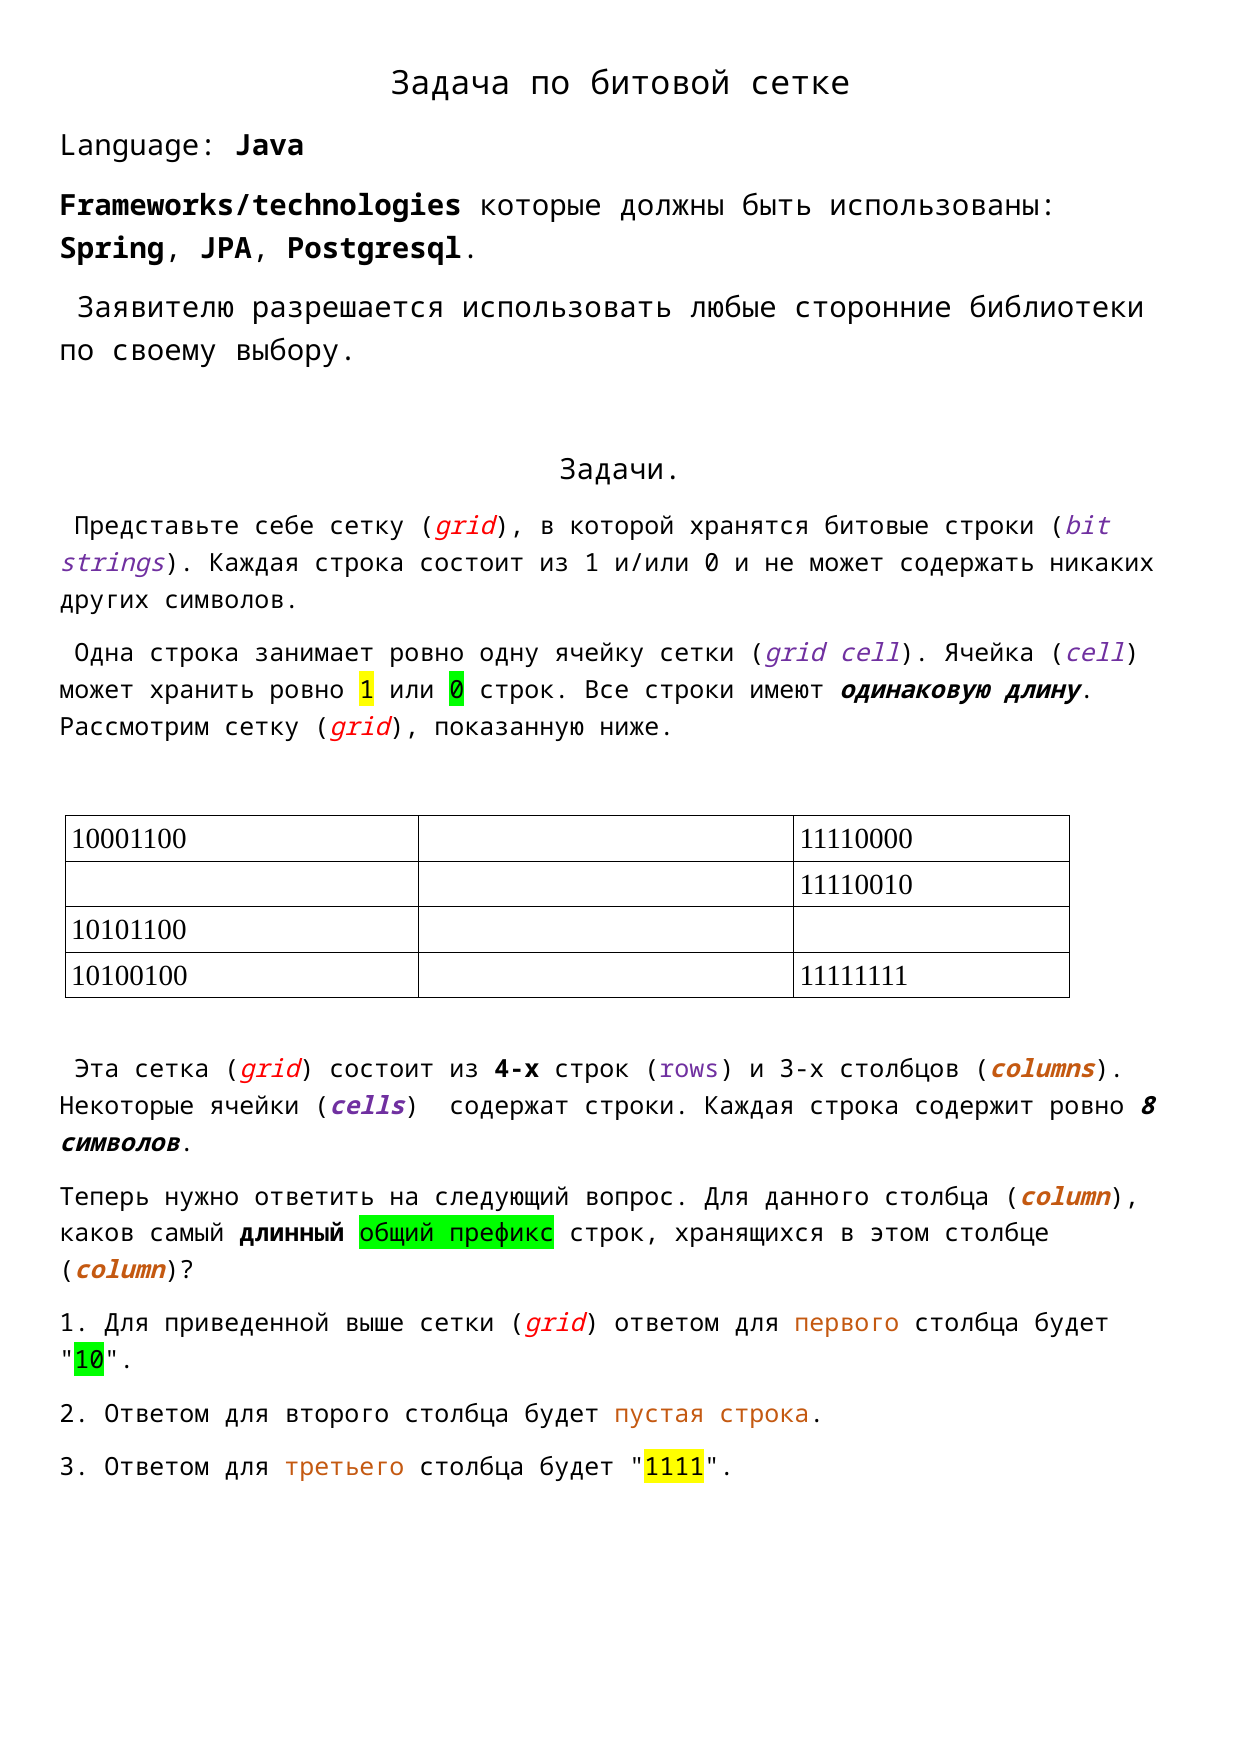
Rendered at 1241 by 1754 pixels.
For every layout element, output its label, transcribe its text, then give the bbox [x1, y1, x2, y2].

text Теперь нужно ответить на следующий вопрос. Для данного столбца (column), каков самый длинный общий префикс строк, хранящихся в этом столбце (column)? [59, 1178, 1181, 1286]
text 3. Ответом для третьего столбца будет "1111". [59, 1449, 644, 1483]
table_cell [419, 907, 793, 952]
text 3. Ответом для третьего столбца будет "1111". [704, 1449, 1181, 1483]
text Задача по битовой сетке [59, 59, 1181, 104]
table_cell 11110010 [794, 862, 1069, 906]
text Представьте себе сетку (grid), в которой хранятся битовые строки (bit strings). Каждая строка состоит из 1 и/или 0 и не может содержать никаких других символов. [59, 508, 1181, 615]
text Задачи. [59, 448, 1181, 488]
table_cell 10100100 [66, 953, 418, 997]
table_cell [794, 907, 1069, 952]
table_cell [419, 953, 793, 997]
table_header [419, 816, 793, 861]
table_cell 10101100 [66, 907, 418, 952]
text Language: Java [59, 125, 1181, 164]
table_header 10001100 [66, 816, 418, 861]
text 1. Для приведенной выше сетки (grid) ответом для первого столбца будет "10". [59, 1305, 1181, 1376]
table_cell [66, 862, 418, 906]
text 2. Ответом для второго столбца будет пустая строка. [59, 1395, 1181, 1429]
table_header 11110000 [794, 816, 1069, 861]
text Frameworks/technologies которые должны быть использованы: Spring, JPA, Postgresql. [59, 184, 1181, 267]
table_cell 11111111 [794, 953, 1069, 997]
text Одна строка занимает ровно одну ячейку сетки (grid cell). Ячейка (cell) может хранить ровно 1 или 0 строк. Все строки имеют одинаковую длину. Рассмотрим сетку (grid), показанную ниже. [59, 635, 1181, 742]
text Заявителю разрешается использовать любые сторонние библиотеки по своему выбору. [59, 286, 1181, 369]
text Эта сетка (grid) состоит из 4-х строк (rows) и 3-х столбцов (columns). Некоторые ячейки (cells) содержат строки. Каждая строка содержит ровно 8 символов. [59, 1051, 1181, 1159]
table_cell [419, 862, 793, 906]
